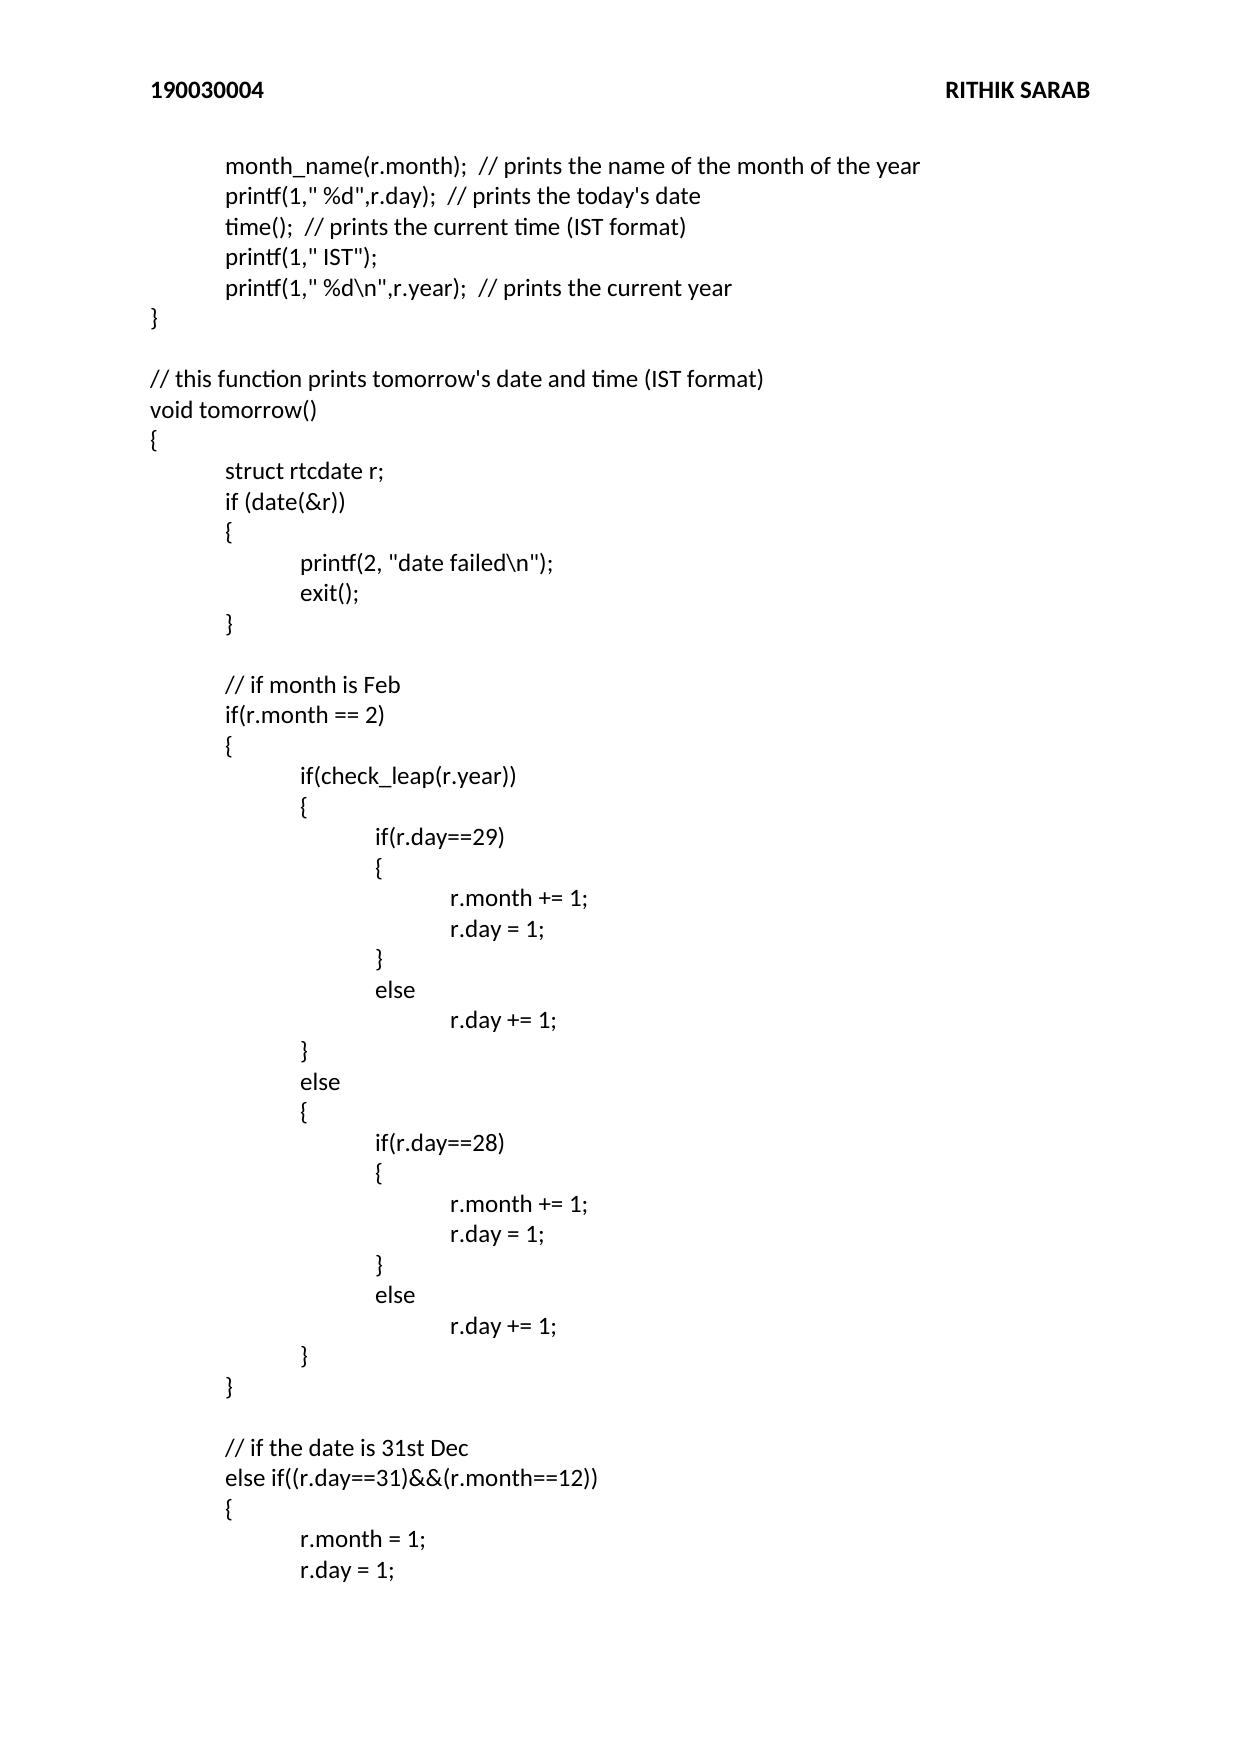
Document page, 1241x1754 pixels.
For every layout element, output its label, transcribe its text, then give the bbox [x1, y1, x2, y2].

text r.month = 1; [150, 1523, 1090, 1554]
text printf(2, "date failed\n"); [150, 547, 1090, 577]
text { [150, 425, 1090, 455]
text if(r.month == 2) [150, 699, 1090, 730]
text { [150, 852, 1090, 882]
text r.day += 1; [150, 1310, 1090, 1340]
text // if month is Feb [150, 669, 1090, 699]
text } [150, 1249, 1090, 1279]
text r.day = 1; [150, 1218, 1090, 1249]
text else [150, 1066, 1090, 1096]
text time(); // prints the current time (IST format) [150, 211, 1090, 242]
text exit(); [150, 577, 1090, 608]
text { [150, 791, 1090, 821]
text } [150, 943, 1090, 974]
text r.day = 1; [150, 913, 1090, 943]
text { [150, 1096, 1090, 1127]
text if(check_leap(r.year)) [150, 760, 1090, 791]
text if (date(&r)) [150, 486, 1090, 516]
text printf(1," IST"); [150, 242, 1090, 272]
text { [150, 1157, 1090, 1188]
text r.month += 1; [150, 1188, 1090, 1218]
text month_name(r.month); // prints the name of the month of the year [150, 150, 1090, 181]
text struct rtcdate r; [150, 455, 1090, 486]
text printf(1," %d",r.day); // prints the today's date [150, 181, 1090, 211]
text r.month += 1; [150, 882, 1090, 913]
text if(r.day==28) [150, 1127, 1090, 1157]
text if(r.day==29) [150, 821, 1090, 852]
text else [150, 1279, 1090, 1310]
text printf(1," %d\n",r.year); // prints the current year [150, 272, 1090, 303]
text } [150, 1371, 1090, 1401]
text r.day += 1; [150, 1004, 1090, 1035]
text } [150, 1340, 1090, 1371]
text else [150, 974, 1090, 1004]
text } [150, 608, 1090, 638]
text } [150, 1035, 1090, 1066]
text { [150, 516, 1090, 547]
text { [150, 1493, 1090, 1523]
text } [150, 303, 1090, 333]
text void tomorrow() [150, 394, 1090, 425]
text // this function prints tomorrow's date and time (IST format) [150, 364, 1090, 394]
text { [150, 730, 1090, 760]
text // if the date is 31st Dec [150, 1432, 1090, 1462]
text r.day = 1; [150, 1554, 1090, 1584]
text else if((r.day==31)&&(r.month==12)) [150, 1462, 1090, 1493]
